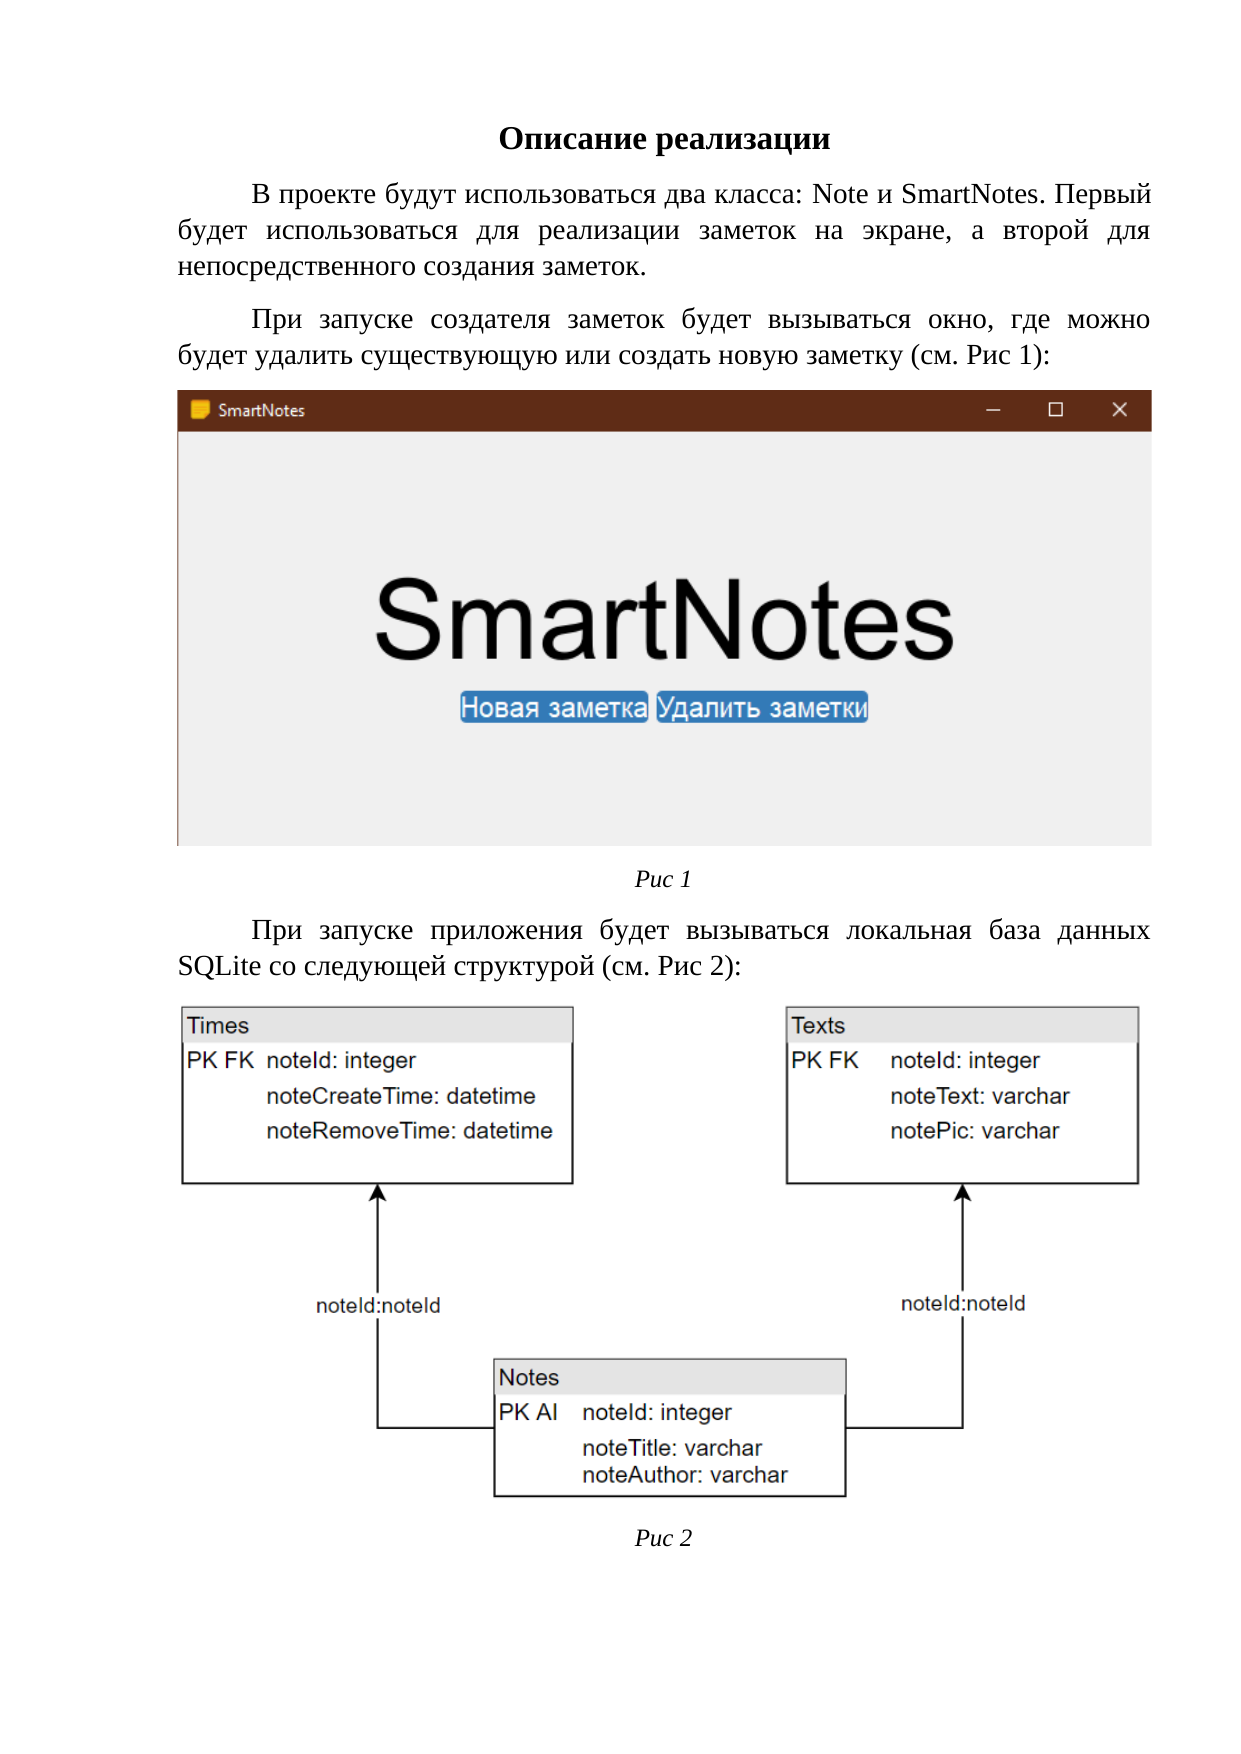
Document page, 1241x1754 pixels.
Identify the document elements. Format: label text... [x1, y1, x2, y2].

text При запуске создателя заметок будет вызываться окно, где можно будет удалить существующую или создать новую заметку (см. Рис 1): [177, 301, 1152, 371]
text Рис 1 [177, 864, 1152, 893]
text При запуске приложения будет вызываться локальная база данных SQLite со следующей структурой (см. Рис 2): [177, 912, 1152, 982]
text Рис 2 [177, 1523, 1152, 1552]
text Описание реализации [177, 118, 1152, 156]
picture [177, 390, 1152, 846]
text В проекте будут использоваться два класса: Note и SmartNotes. Первый будет использоваться для реализации заметок на экране, а второй для непосредственного создания заметок. [177, 176, 1152, 282]
picture [177, 1001, 1152, 1505]
